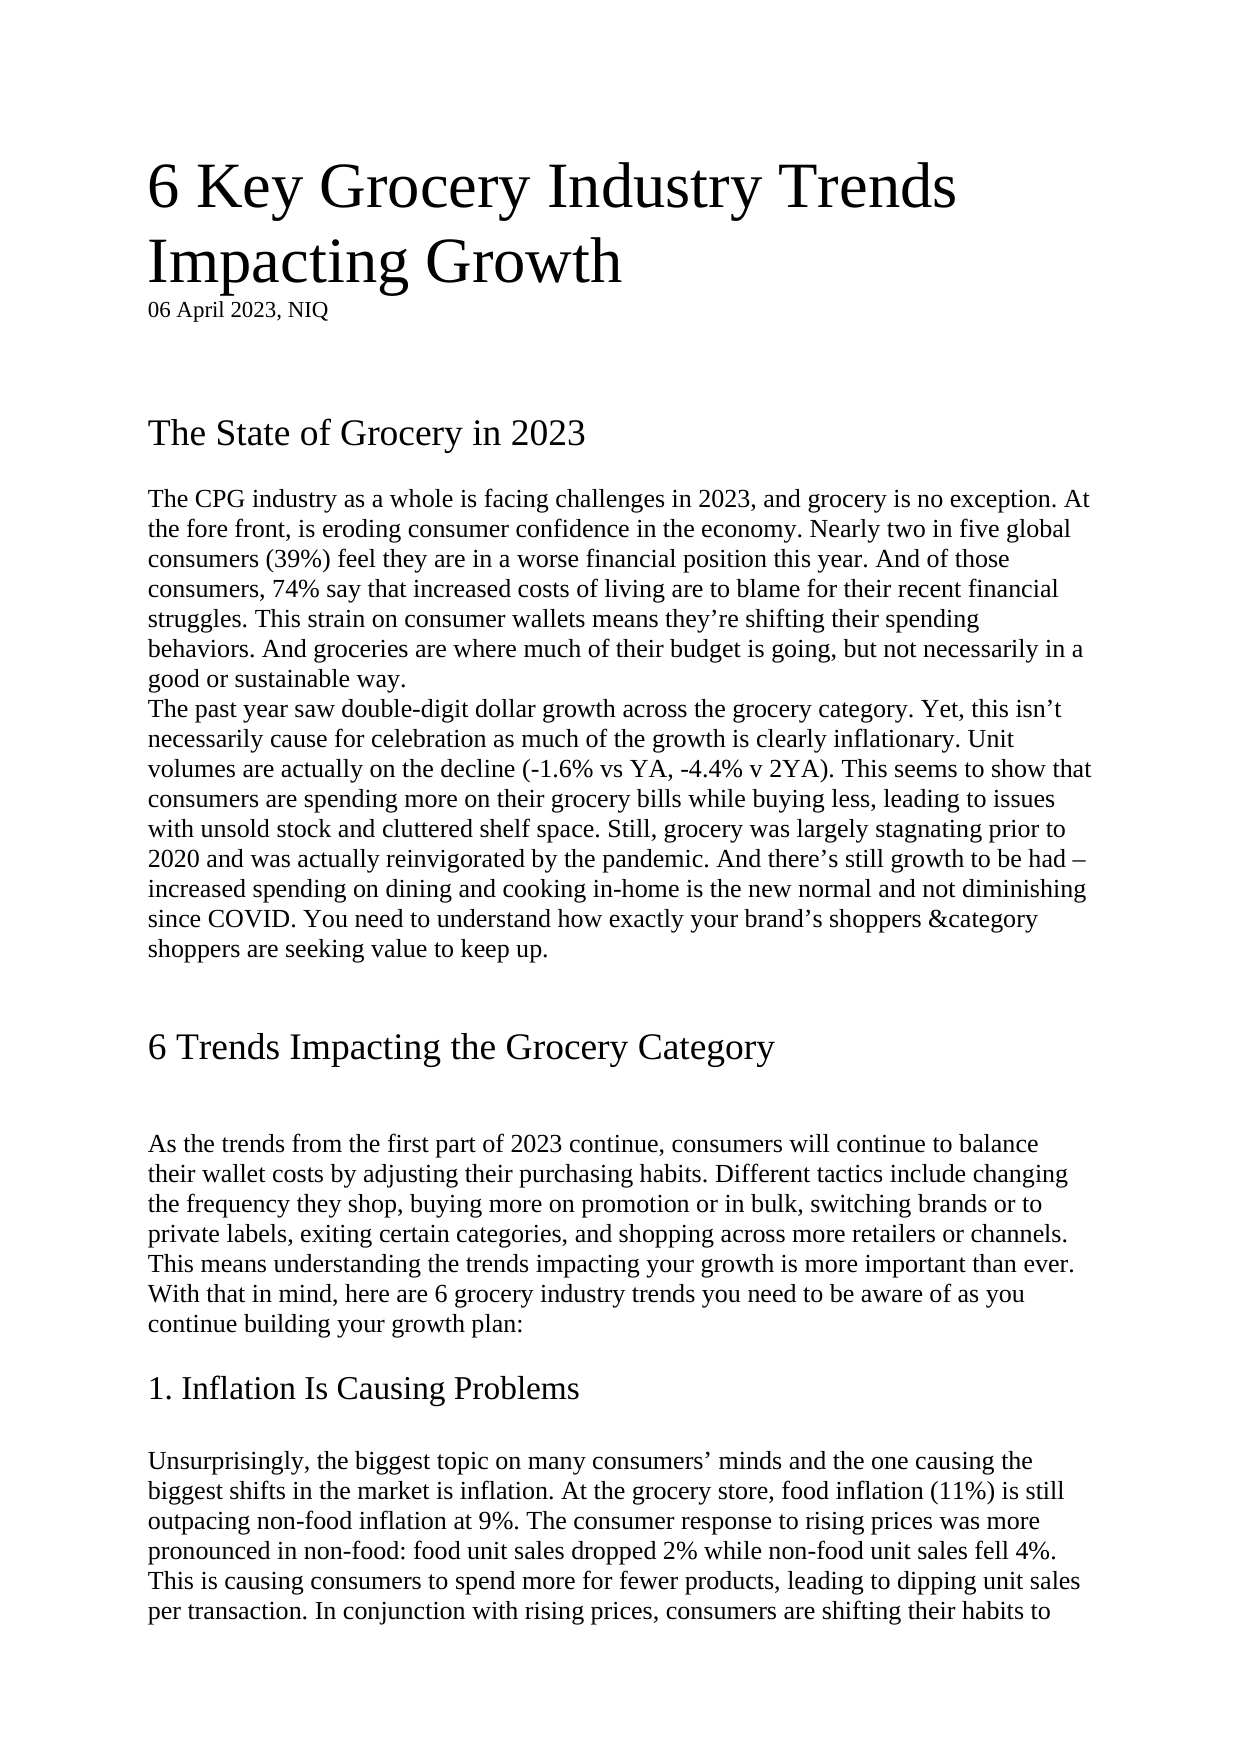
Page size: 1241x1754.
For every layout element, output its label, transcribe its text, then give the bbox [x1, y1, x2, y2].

text As the trends from the first part of 2023 continue, consumers will continue to balance their wallet costs by adjusting their purchasing habits. Different tactics include changing the frequency they shop, buying more on promotion or in bulk, switching brands or to private labels, exiting certain categories, and shopping across more retailers or channels. This means understanding the trends impacting your growth is more important than ever. [148, 1128, 1093, 1278]
text 6 Key Grocery Industry Trends Impacting Growth [148, 148, 1093, 296]
text The past year saw double-digit dollar growth across the grocery category. Yet, this isn’t necessarily cause for celebration as much of the growth is clearly inflationary. Unit volumes are actually on the decline (-1.6% vs YA, -4.4% v 2YA). This seems to show that consumers are spending more on their grocery bills while buying less, leading to issues with unsold stock and cluttered shelf space. Still, grocery was largely stagnating prior to 2020 and was actually reinvigorated by the pandemic. And there’s still growth to be had – increased spending on dining and cooking in-home is the new normal and not diminishing since COVID. You need to understand how exactly your brand’s shoppers &category shoppers are seeking value to keep up. [148, 693, 1093, 963]
text The CPG industry as a whole is facing challenges in 2023, and grocery is no exception. At the fore front, is eroding consumer confidence in the economy. Nearly two in five global consumers (39%) feel they are in a worse financial position this year. And of those consumers, 74% say that increased costs of living are to blame for their recent financial struggles. This strain on consumer wallets means they’re shifting their spending behaviors. And groceries are where much of their budget is going, but not necessarily in a good or sustainable way. [148, 483, 1093, 693]
text 6 Trends Impacting the Grocery Category [148, 1024, 1093, 1067]
text The State of Grocery in 2023 [148, 410, 1093, 453]
text 1. Inflation Is Causing Problems [148, 1368, 1093, 1407]
text With that in mind, here are 6 grocery industry trends you need to be aware of as you continue building your growth plan: [148, 1278, 1093, 1338]
text 06 April 2023, NIQ [148, 296, 1093, 322]
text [148, 1445, 1093, 1625]
